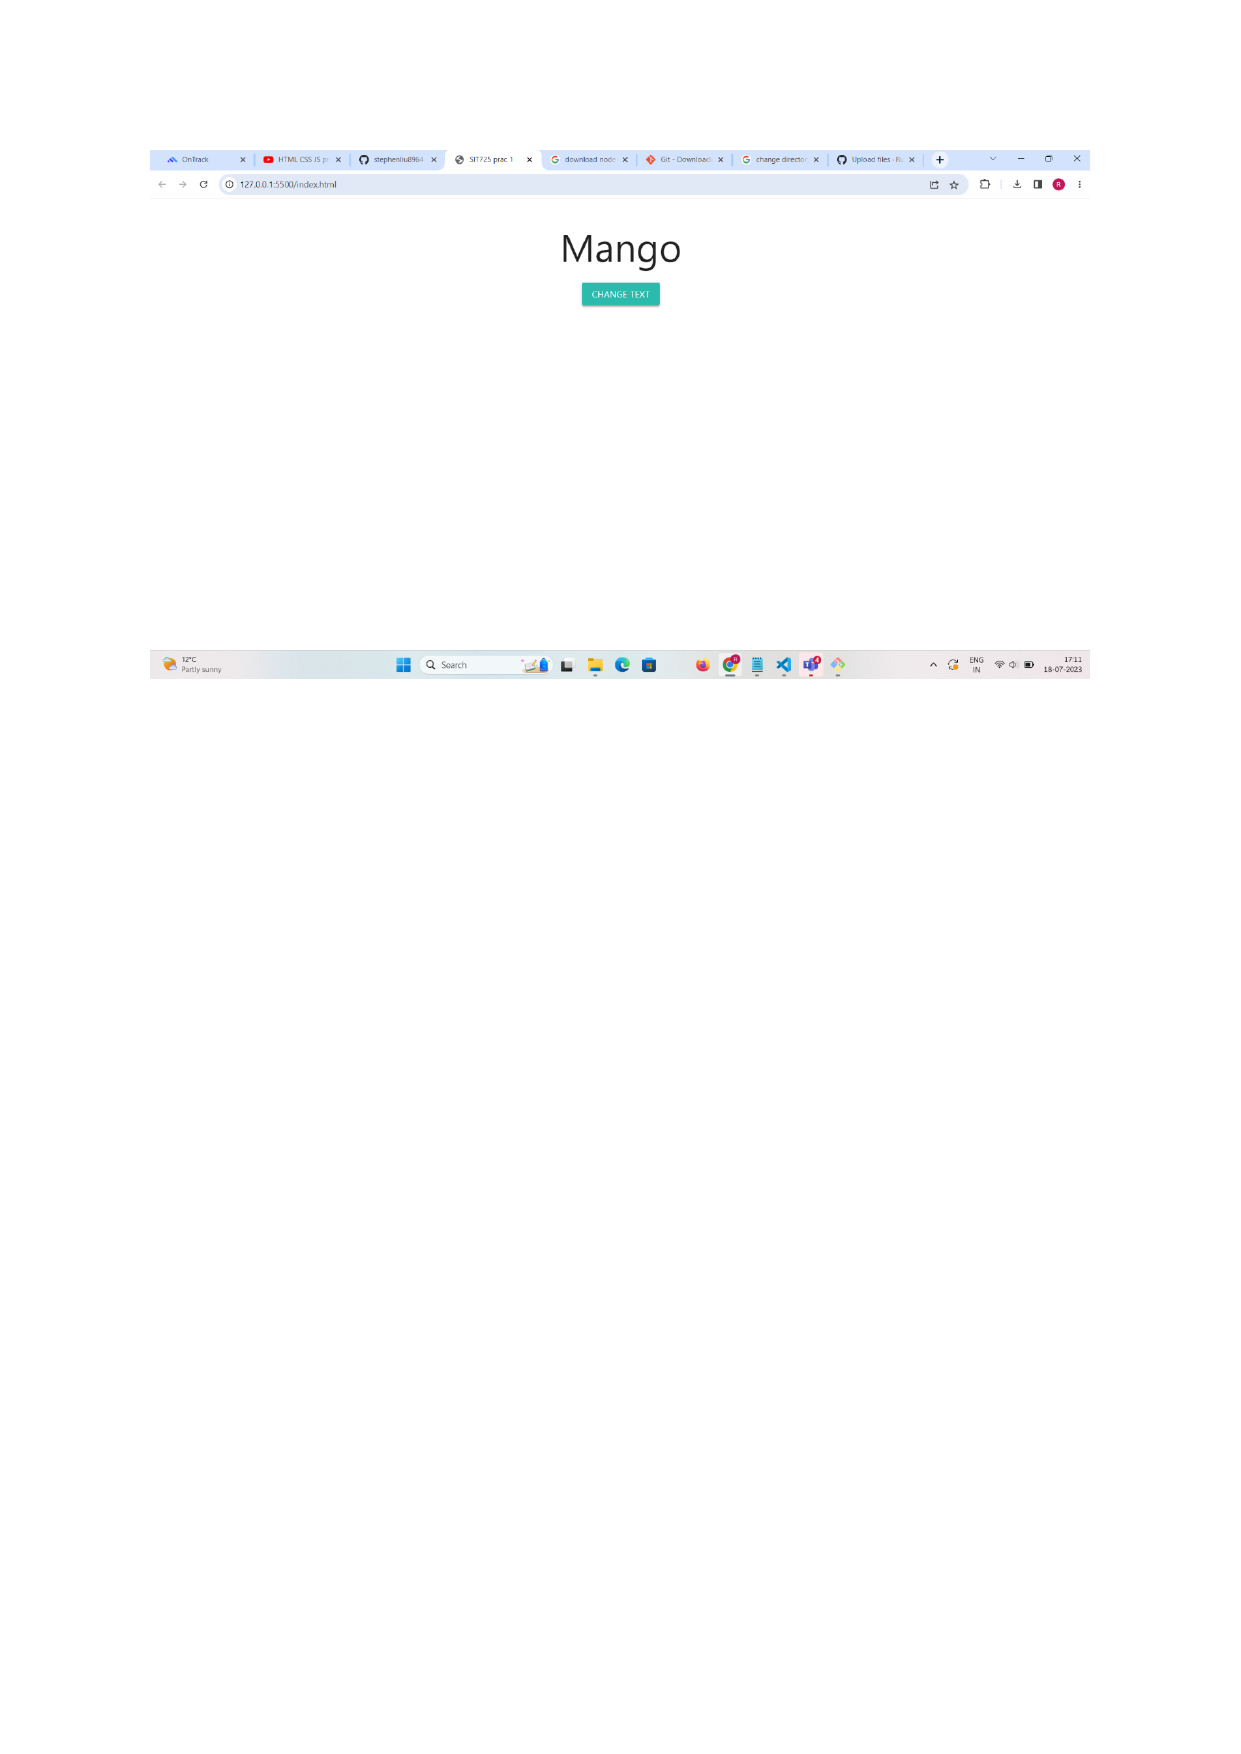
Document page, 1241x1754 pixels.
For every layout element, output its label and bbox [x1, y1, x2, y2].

picture [150, 150, 1091, 679]
